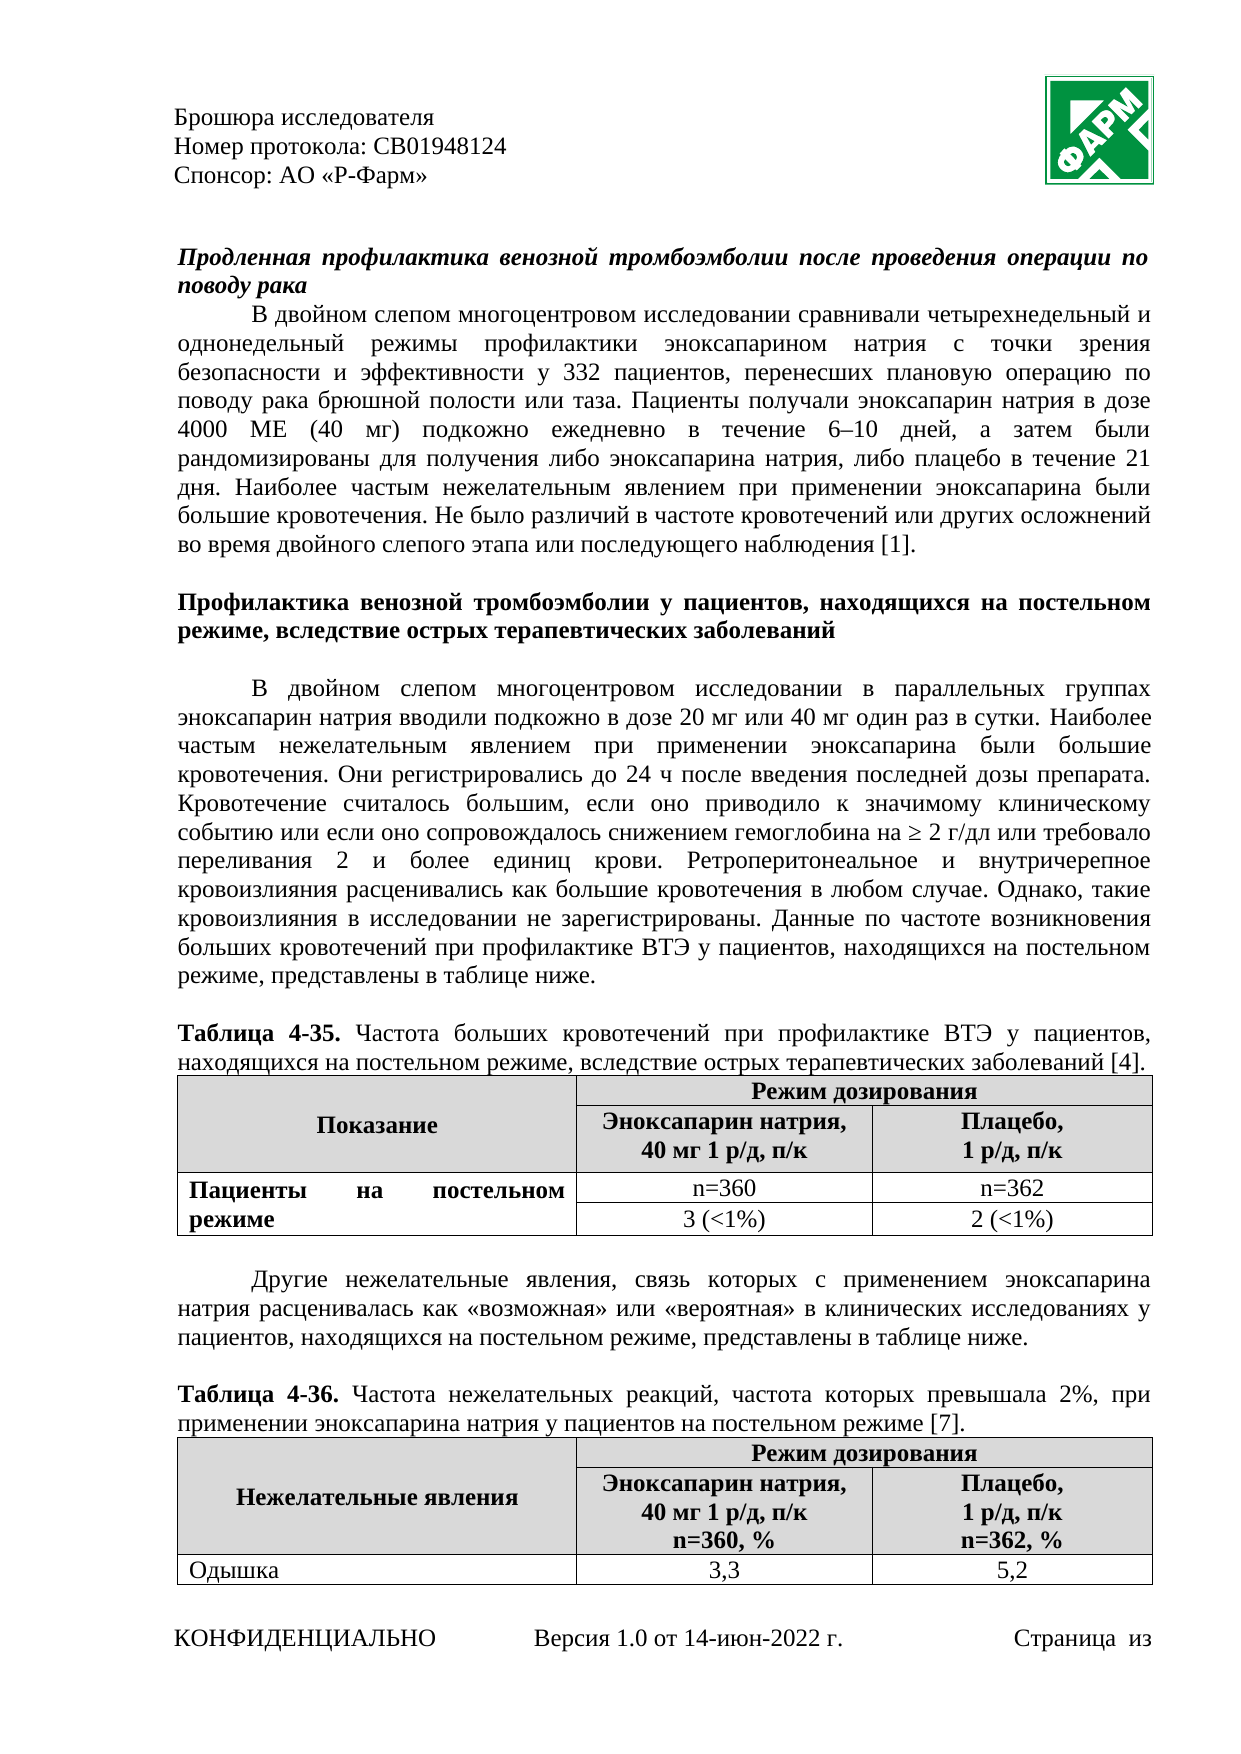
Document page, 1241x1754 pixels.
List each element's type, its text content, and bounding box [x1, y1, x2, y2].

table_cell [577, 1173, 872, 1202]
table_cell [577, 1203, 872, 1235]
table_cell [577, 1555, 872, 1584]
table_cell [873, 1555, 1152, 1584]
text Таблица 4-36. Частота нежелательных реакций, частота которых превышала 2%, при применении эноксапарина натрия у пациентов на постельном режиме [7]. [177, 1379, 1152, 1437]
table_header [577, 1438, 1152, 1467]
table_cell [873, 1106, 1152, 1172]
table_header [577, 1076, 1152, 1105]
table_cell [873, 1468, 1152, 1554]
text В двойном слепом многоцентровом исследовании в параллельных группах эноксапарин натрия вводили подкожно в дозе 20 мг или 40 мг один раз в сутки. Наиболее частым нежелательным явлением при применении эноксапарина были большие кровотечения. Они регистрировались до 24 ч после введения последней дозы препарата. Кровотечение считалось большим, если оно приводило к значимому клиническому событию или если оно сопровождалось снижением гемоглобина на ≥ 2 г/дл или требовало переливания 2 и более единиц крови. Ретроперитонеальное и внутричерепное кровоизлияния расценивались как большие кровотечения в любом случае. Однако, такие кровоизлияния в исследовании не зарегистрированы. Данные по частоте возникновения больших кровотечений при профилактике ВТЭ у пациентов, находящихся на постельном режиме, представлены в таблице ниже. [177, 673, 1152, 989]
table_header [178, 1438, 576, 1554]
text Продленная профилактика венозной тромбоэмболии после проведения операции по поводу рака [177, 242, 1152, 299]
text Профилактика венозной тромбоэмболии у пациентов, находящихся на постельном режиме, вследствие острых терапевтических заболеваний [177, 587, 1152, 644]
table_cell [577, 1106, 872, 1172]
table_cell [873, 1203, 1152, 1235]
text В двойном слепом многоцентровом исследовании сравнивали четырехнедельный и однонедельный режимы профилактики эноксапарином натрия с точки зрения безопасности и эффективности у 332 пациентов, перенесших плановую операцию по поводу рака брюшной полости или таза. Пациенты получали эноксапарин натрия в дозе 4000 МЕ (40 мг) подкожно ежедневно в течение 6–10 дней, а затем были рандомизированы для получения либо эноксапарина натрия, либо плацебо в течение 21 дня. Наиболее частым нежелательным явлением при применении эноксапарина были большие кровотечения. Не было различий в частоте кровотечений или других осложнений во время двойного слепого этапа или последующего наблюдения [1]. [177, 299, 1152, 558]
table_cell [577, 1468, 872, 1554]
text Таблица 4-35. Частота больших кровотечений при профилактике ВТЭ у пациентов, находящихся на постельном режиме, вследствие острых терапевтических заболеваний [4]. [177, 1018, 1152, 1075]
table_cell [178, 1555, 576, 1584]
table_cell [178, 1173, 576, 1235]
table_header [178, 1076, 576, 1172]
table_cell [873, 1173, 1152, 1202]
text Другие нежелательные явления, связь которых с применением эноксапарина натрия расценивалась как «возможная» или «вероятная» в клинических исследованиях у пациентов, находящихся на постельном режиме, представлены в таблице ниже. [177, 1264, 1152, 1351]
